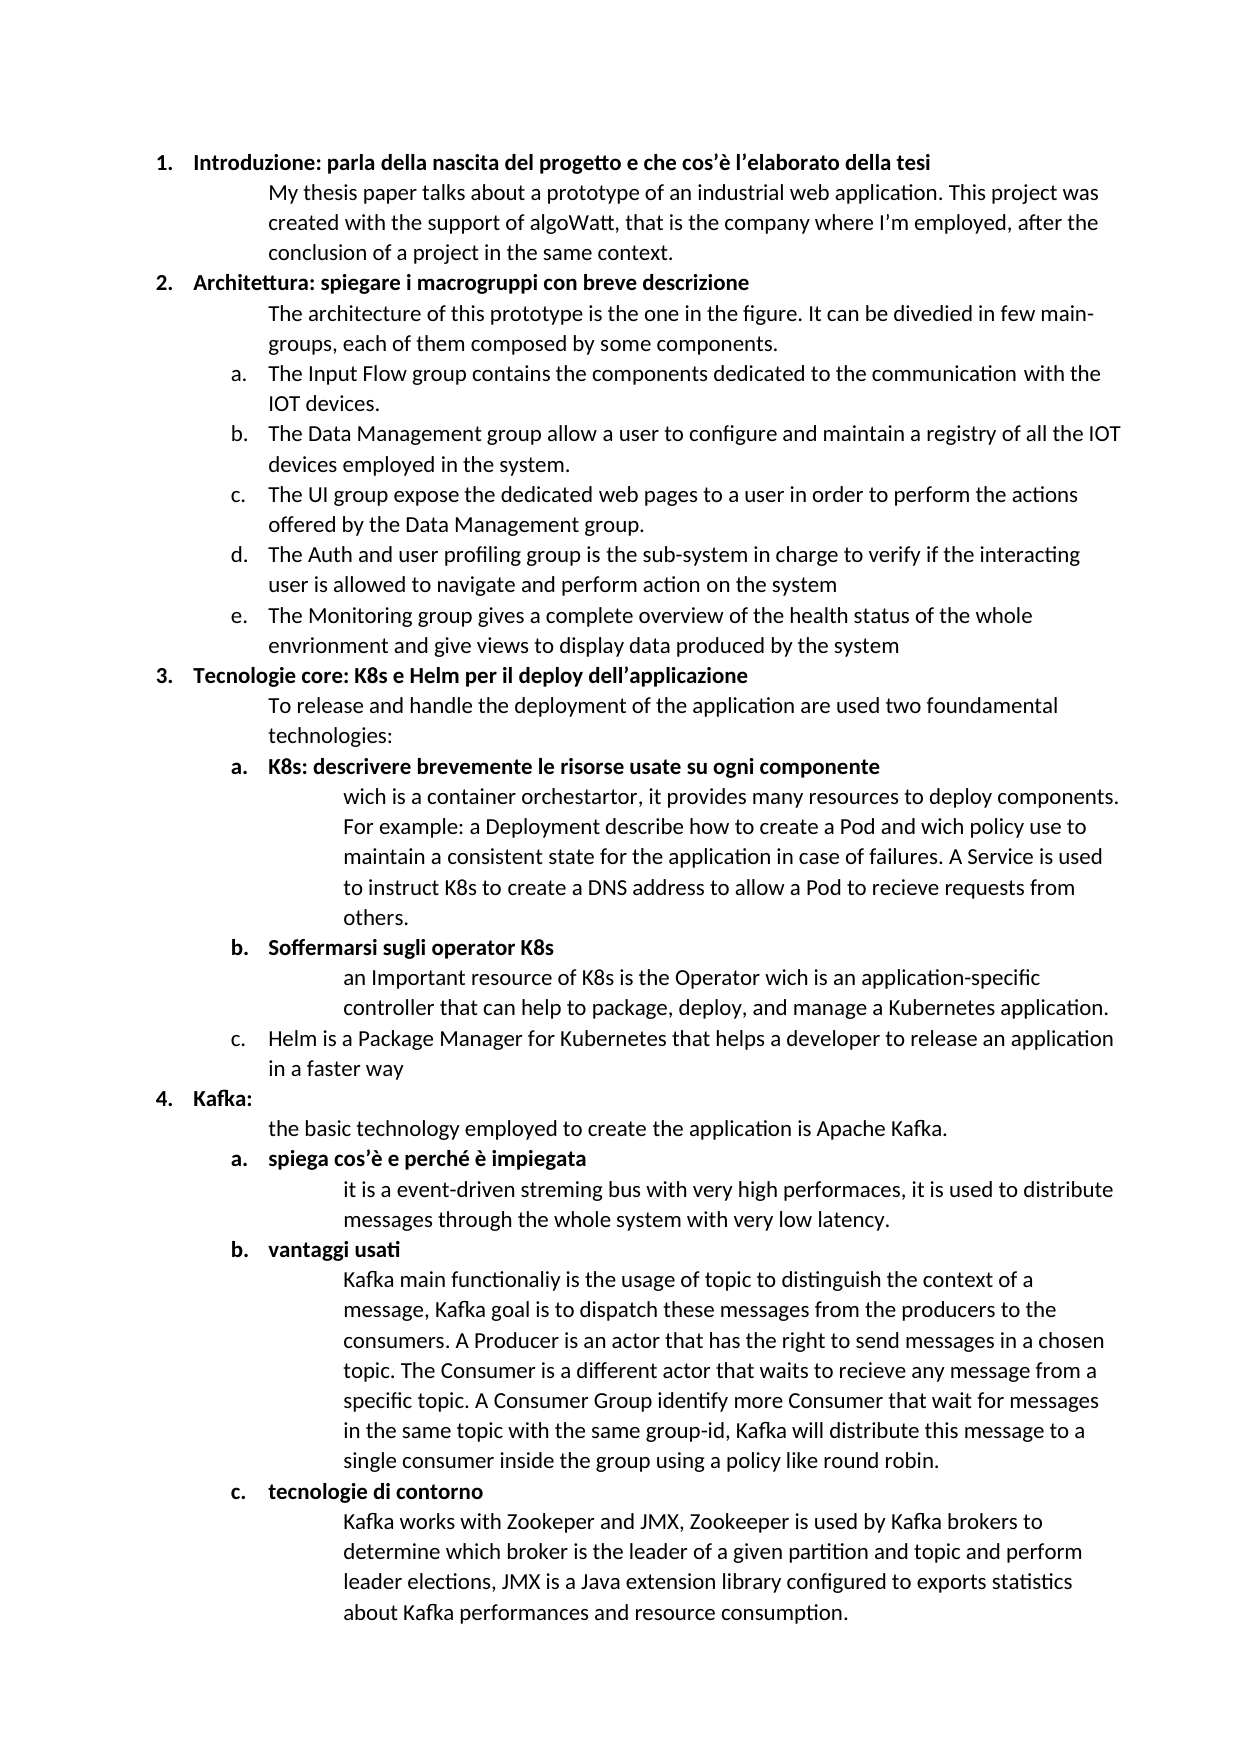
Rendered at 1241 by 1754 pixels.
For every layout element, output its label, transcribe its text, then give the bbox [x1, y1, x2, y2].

list spiega cos’è e perché è impiegata [231, 1144, 1122, 1172]
list My thesis paper talks about a prototype of an industrial web application. This project was created with the support of algoWatt, that is the company where I’m employed, after the conclusion of a project in the same context. [268, 178, 1122, 266]
list Kafka: [156, 1084, 1122, 1112]
list Helm is a Package Manager for Kubernetes that helps a developer to release an application in a faster way [231, 1024, 1122, 1082]
list Architettura: spiegare i macrogruppi con breve descrizione [156, 268, 1122, 296]
list the basic technology employed to create the application is Apache Kafka. [268, 1114, 1122, 1142]
list Soffermarsi sugli operator K8s [231, 933, 1122, 961]
list The UI group expose the dedicated web pages to a user in order to perform the actions offered by the Data Management group. [231, 480, 1122, 538]
list K8s: descrivere brevemente le risorse usate su ogni componente [231, 752, 1122, 780]
list To release and handle the deployment of the application are used two foundamental technologies: [268, 691, 1122, 749]
list The Monitoring group gives a complete overview of the health status of the whole envrionment and give views to display data produced by the system [231, 601, 1122, 659]
list The architecture of this prototype is the one in the figure. It can be divedied in few main-groups, each of them composed by some components. [268, 299, 1122, 357]
list Tecnologie core: K8s e Helm per il deploy dell’applicazione [156, 661, 1122, 689]
list The Auth and user profiling group is the sub-system in charge to verify if the interacting user is allowed to navigate and perform action on the system [231, 540, 1122, 598]
list it is a event-driven streming bus with very high performaces, it is used to distribute messages through the whole system with very low latency. [343, 1175, 1122, 1233]
list The Data Management group allow a user to configure and maintain a registry of all the IOT devices employed in the system. [231, 419, 1122, 478]
list Introduzione: parla della nascita del progetto e che cos’è l’elaborato della tesi [156, 148, 1122, 176]
list wich is a container orchestartor, it provides many resources to deploy components. For example: a Deployment describe how to create a Pod and wich policy use to maintain a consistent state for the application in case of failures. A Service is used to instruct K8s to create a DNS address to allow a Pod to recieve requests from others. [343, 782, 1122, 931]
list tecnologie di contorno [231, 1477, 1122, 1505]
list The Input Flow group contains the components dedicated to the communication with the IOT devices. [231, 359, 1122, 417]
list an Important resource of K8s is the Operator wich is an application-specific controller that can help to package, deploy, and manage a Kubernetes application. [343, 963, 1122, 1021]
list vantaggi usati [231, 1235, 1122, 1263]
list Kafka main functionaliy is the usage of topic to distinguish the context of a message, Kafka goal is to dispatch these messages from the producers to the consumers. A Producer is an actor that has the right to send messages in a chosen topic. The Consumer is a different actor that waits to recieve any message from a specific topic. A Consumer Group identify more Consumer that wait for messages in the same topic with the same group-id, Kafka will distribute this message to a single consumer inside the group using a policy like round robin. [343, 1265, 1122, 1474]
list Kafka works with Zookeper and JMX, Zookeeper is used by Kafka brokers to determine which broker is the leader of a given partition and topic and perform leader elections, JMX is a Java extension library configured to exports statistics about Kafka performances and resource consumption. [343, 1507, 1122, 1626]
